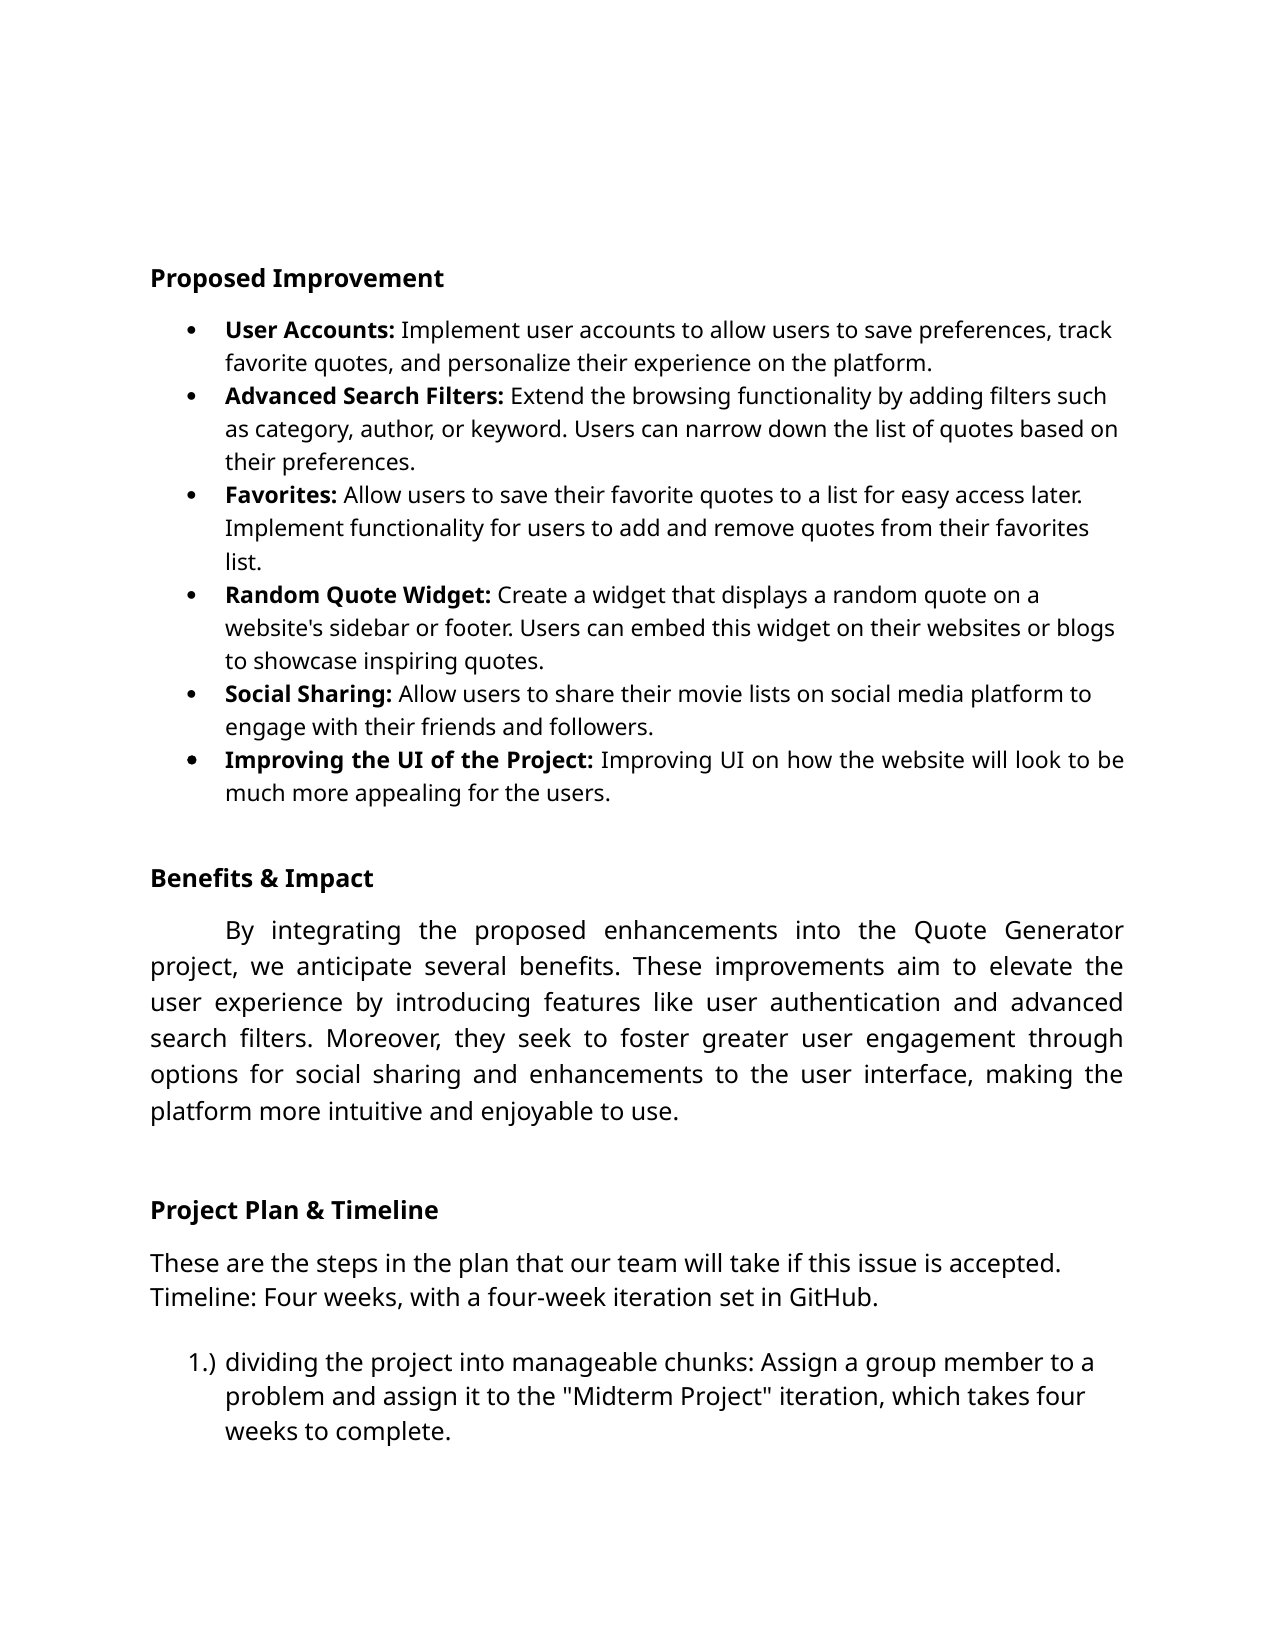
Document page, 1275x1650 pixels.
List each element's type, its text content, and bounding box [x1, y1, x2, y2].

text By integrating the proposed enhancements into the Quote Generator project, we anticipate several benefits. These improvements aim to elevate the user experience by introducing features like user authentication and advanced search filters. Moreover, they seek to foster greater user engagement through options for social sharing and enhancements to the user interface, making the platform more intuitive and enjoyable to use. [150, 913, 1125, 1127]
list Favorites: Allow users to save their favorite quotes to a list for easy access later. Implement functionality for users to add and remove quotes from their favorites list. [187, 479, 1125, 577]
list Social Sharing: Allow users to share their movie lists on social media platform to engage with their friends and followers. [187, 678, 1125, 742]
list Improving the UI of the Project: Improving UI on how the website will look to be much more appealing for the users. [187, 744, 1125, 808]
text Project Plan & Timeline [150, 1193, 1125, 1227]
list Advanced Search Filters: Extend the browsing functionality by adding filters such as category, author, or keyword. Users can narrow down the list of quotes based on their preferences. [187, 380, 1125, 477]
text Benefits & Impact [150, 860, 1125, 894]
text Proposed Improvement [150, 261, 1125, 295]
list dividing the project into manageable chunks: Assign a group member to a problem and assign it to the "Midterm Project" iteration, which takes four weeks to complete. [187, 1345, 1125, 1478]
list Random Quote Widget: Create a widget that displays a random quote on a website's sidebar or footer. Users can embed this widget on their websites or blogs to showcase inspiring quotes. [187, 578, 1125, 676]
list User Accounts: Implement user accounts to allow users to save preferences, track favorite quotes, and personalize their experience on the platform. [187, 313, 1125, 378]
text These are the steps in the plan that our team will take if this issue is accepted. Timeline: Four weeks, with a four-week iteration set in GitHub. [150, 1246, 1125, 1345]
